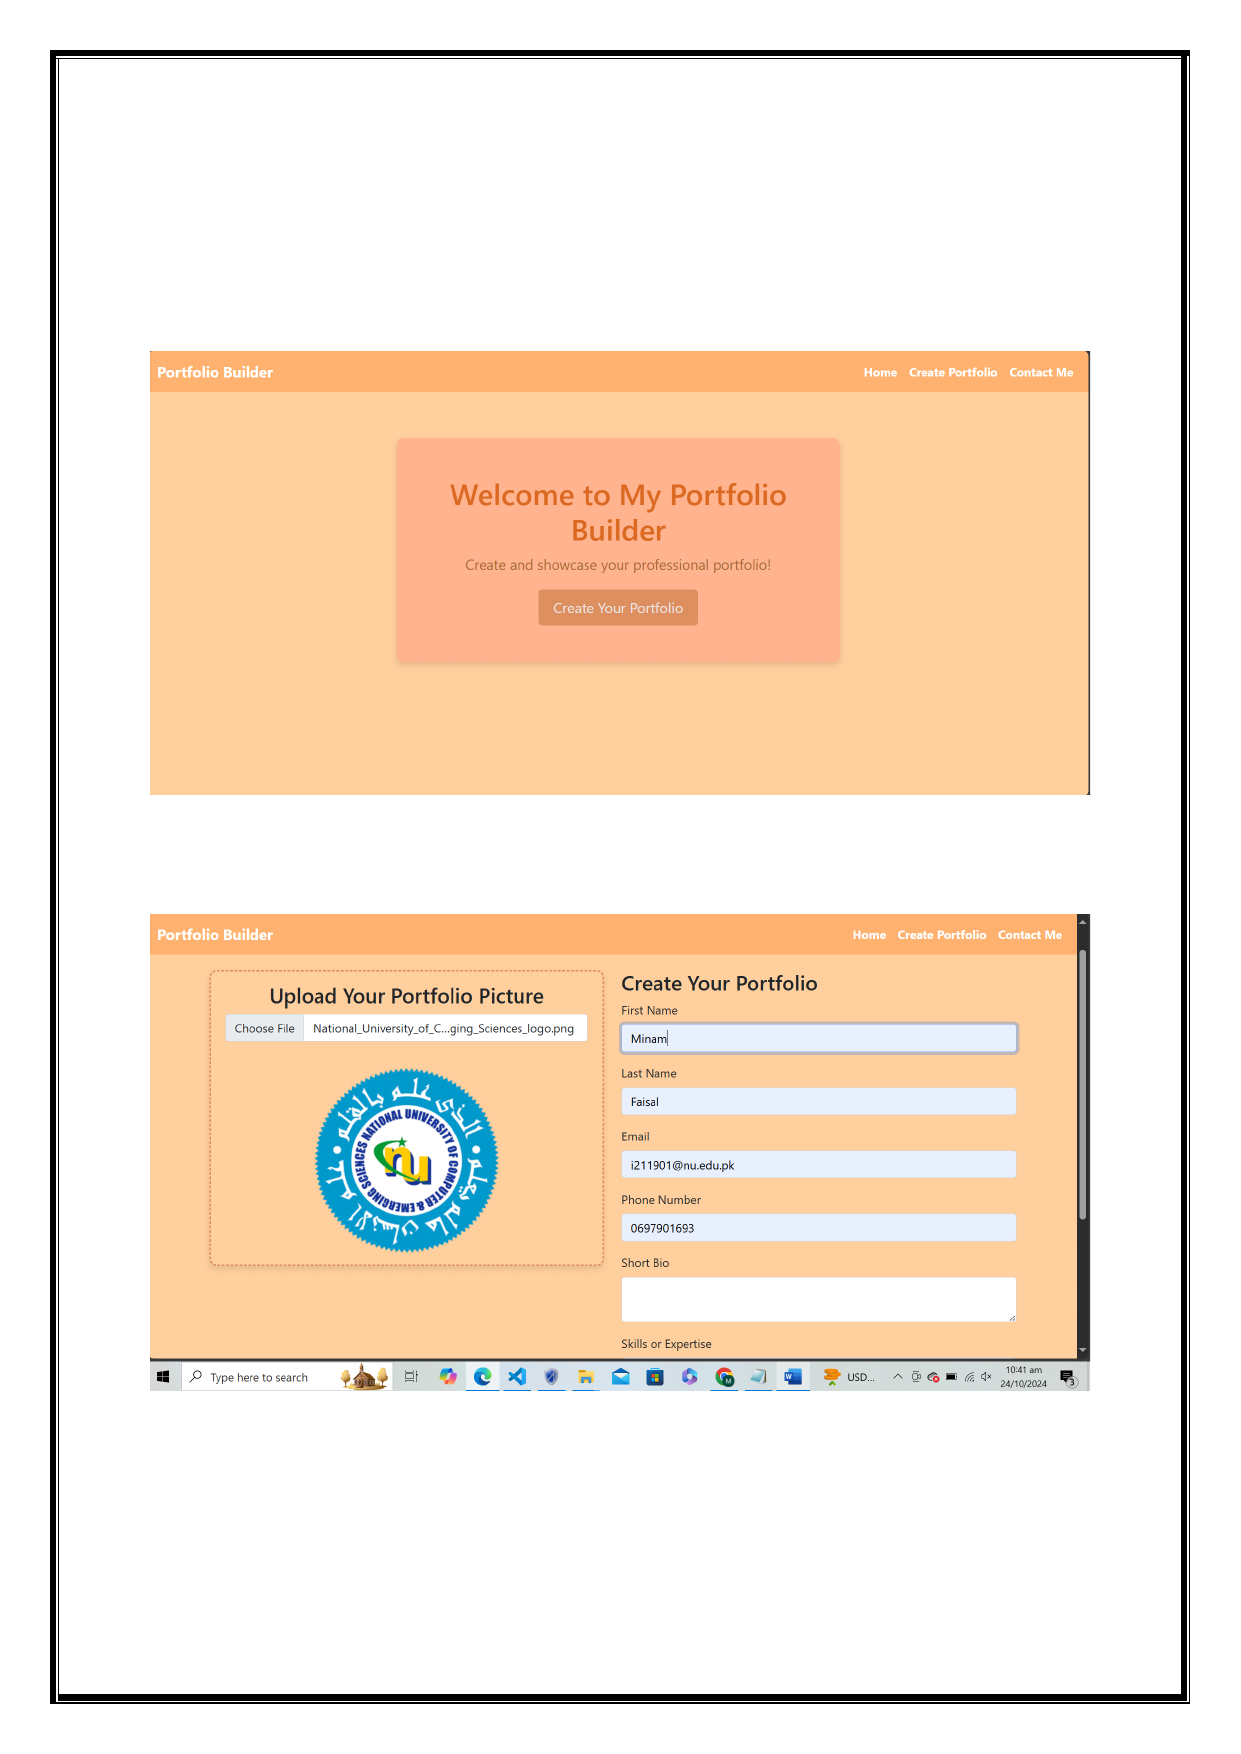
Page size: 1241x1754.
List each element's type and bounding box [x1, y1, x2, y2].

picture [150, 914, 1091, 1391]
picture [150, 351, 1091, 795]
